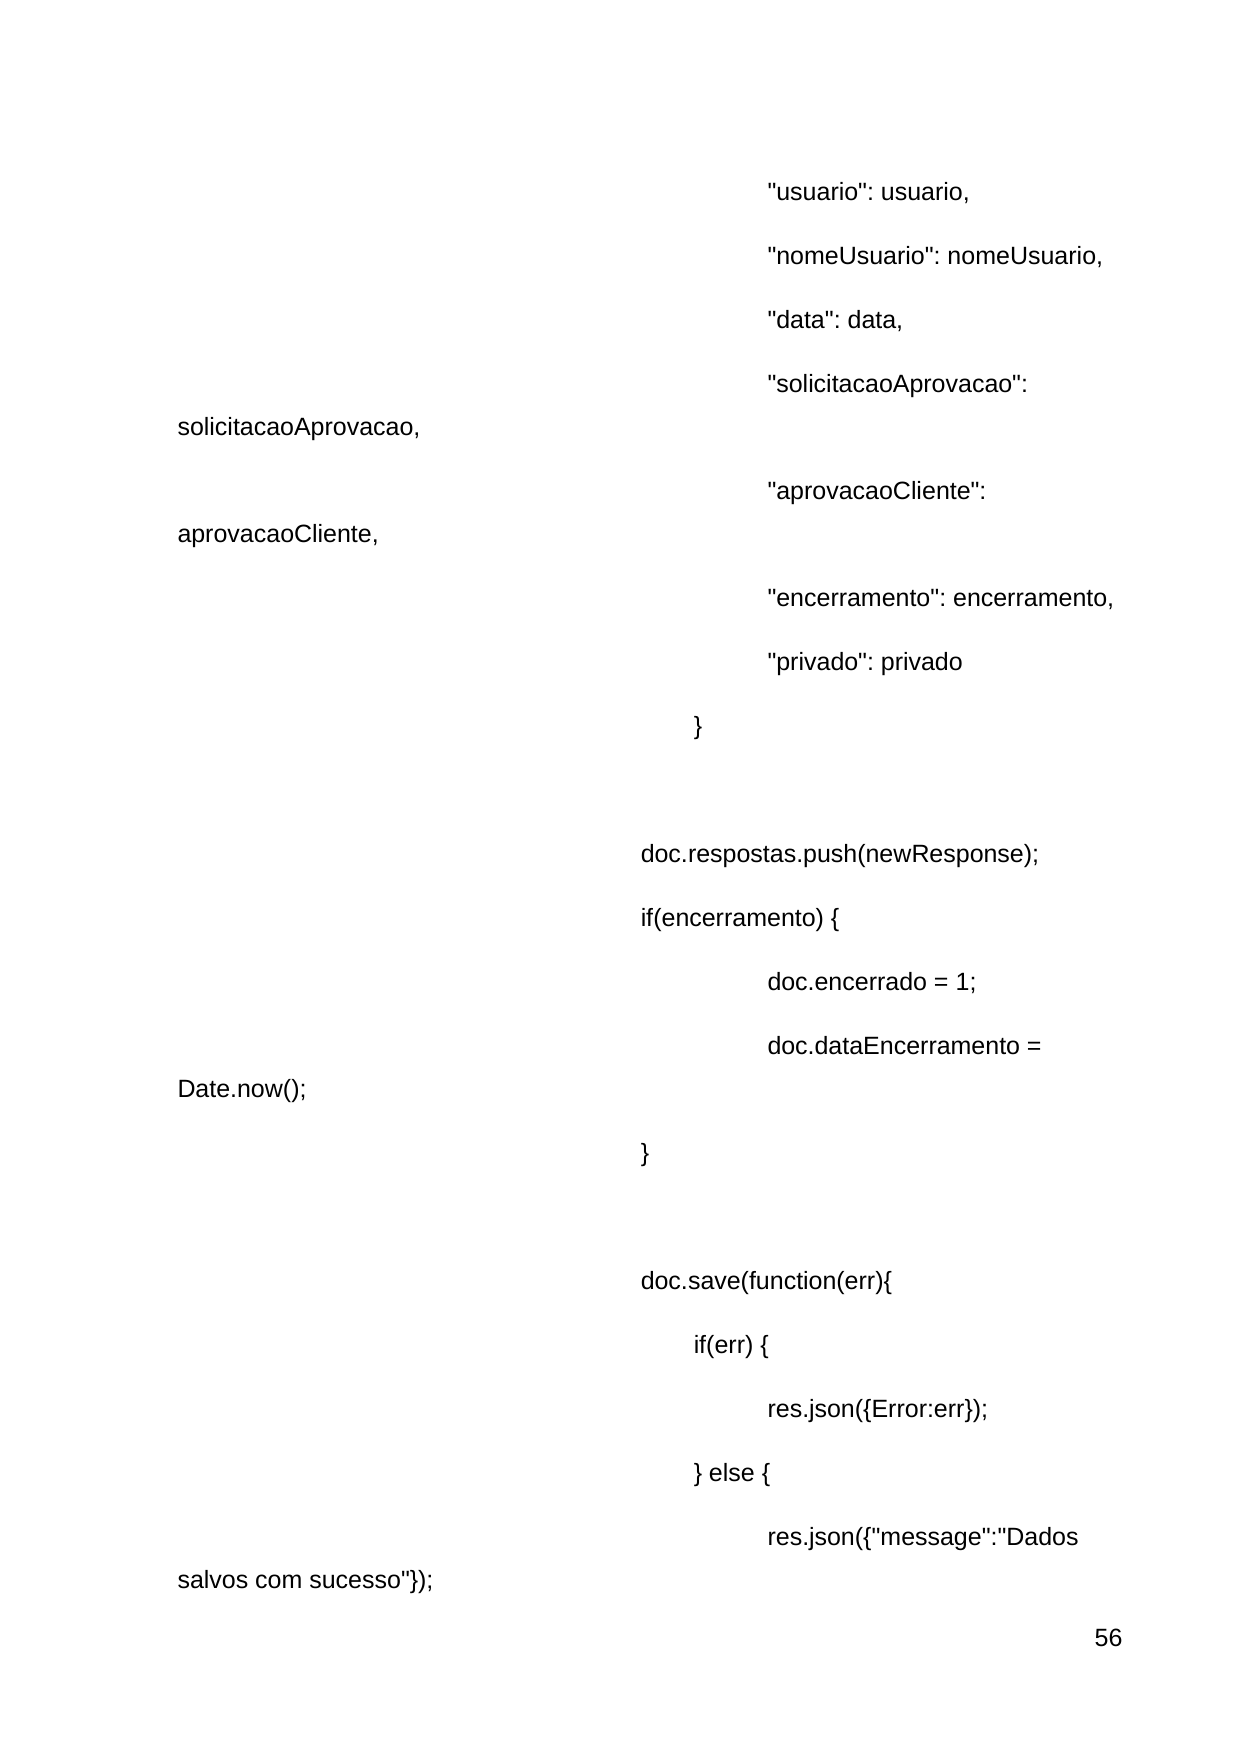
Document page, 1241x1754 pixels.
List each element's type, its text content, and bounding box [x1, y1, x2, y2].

text "privado": privado [177, 647, 1122, 676]
text doc.dataEncerramento = Date.now(); [177, 1031, 1122, 1103]
text "data": data, [177, 305, 1122, 334]
text } [177, 711, 1122, 740]
text "usuario": usuario, [177, 177, 1122, 206]
text "aprovacaoCliente": aprovacaoCliente, [177, 476, 1122, 548]
text res.json({"message":"Dados salvos com sucesso"}); [177, 1522, 1122, 1594]
text } else { [177, 1458, 1122, 1487]
text doc.respostas.push(newResponse); [177, 839, 1122, 868]
text "solicitacaoAprovacao": solicitacaoAprovacao, [177, 369, 1122, 441]
text } [177, 1138, 1122, 1167]
text res.json({Error:err}); [177, 1394, 1122, 1423]
text "nomeUsuario": nomeUsuario, [177, 241, 1122, 270]
text if(err) { [177, 1330, 1122, 1359]
text if(encerramento) { [177, 903, 1122, 932]
text doc.encerrado = 1; [177, 967, 1122, 996]
text doc.save(function(err){ [177, 1266, 1122, 1295]
text "encerramento": encerramento, [177, 583, 1122, 612]
